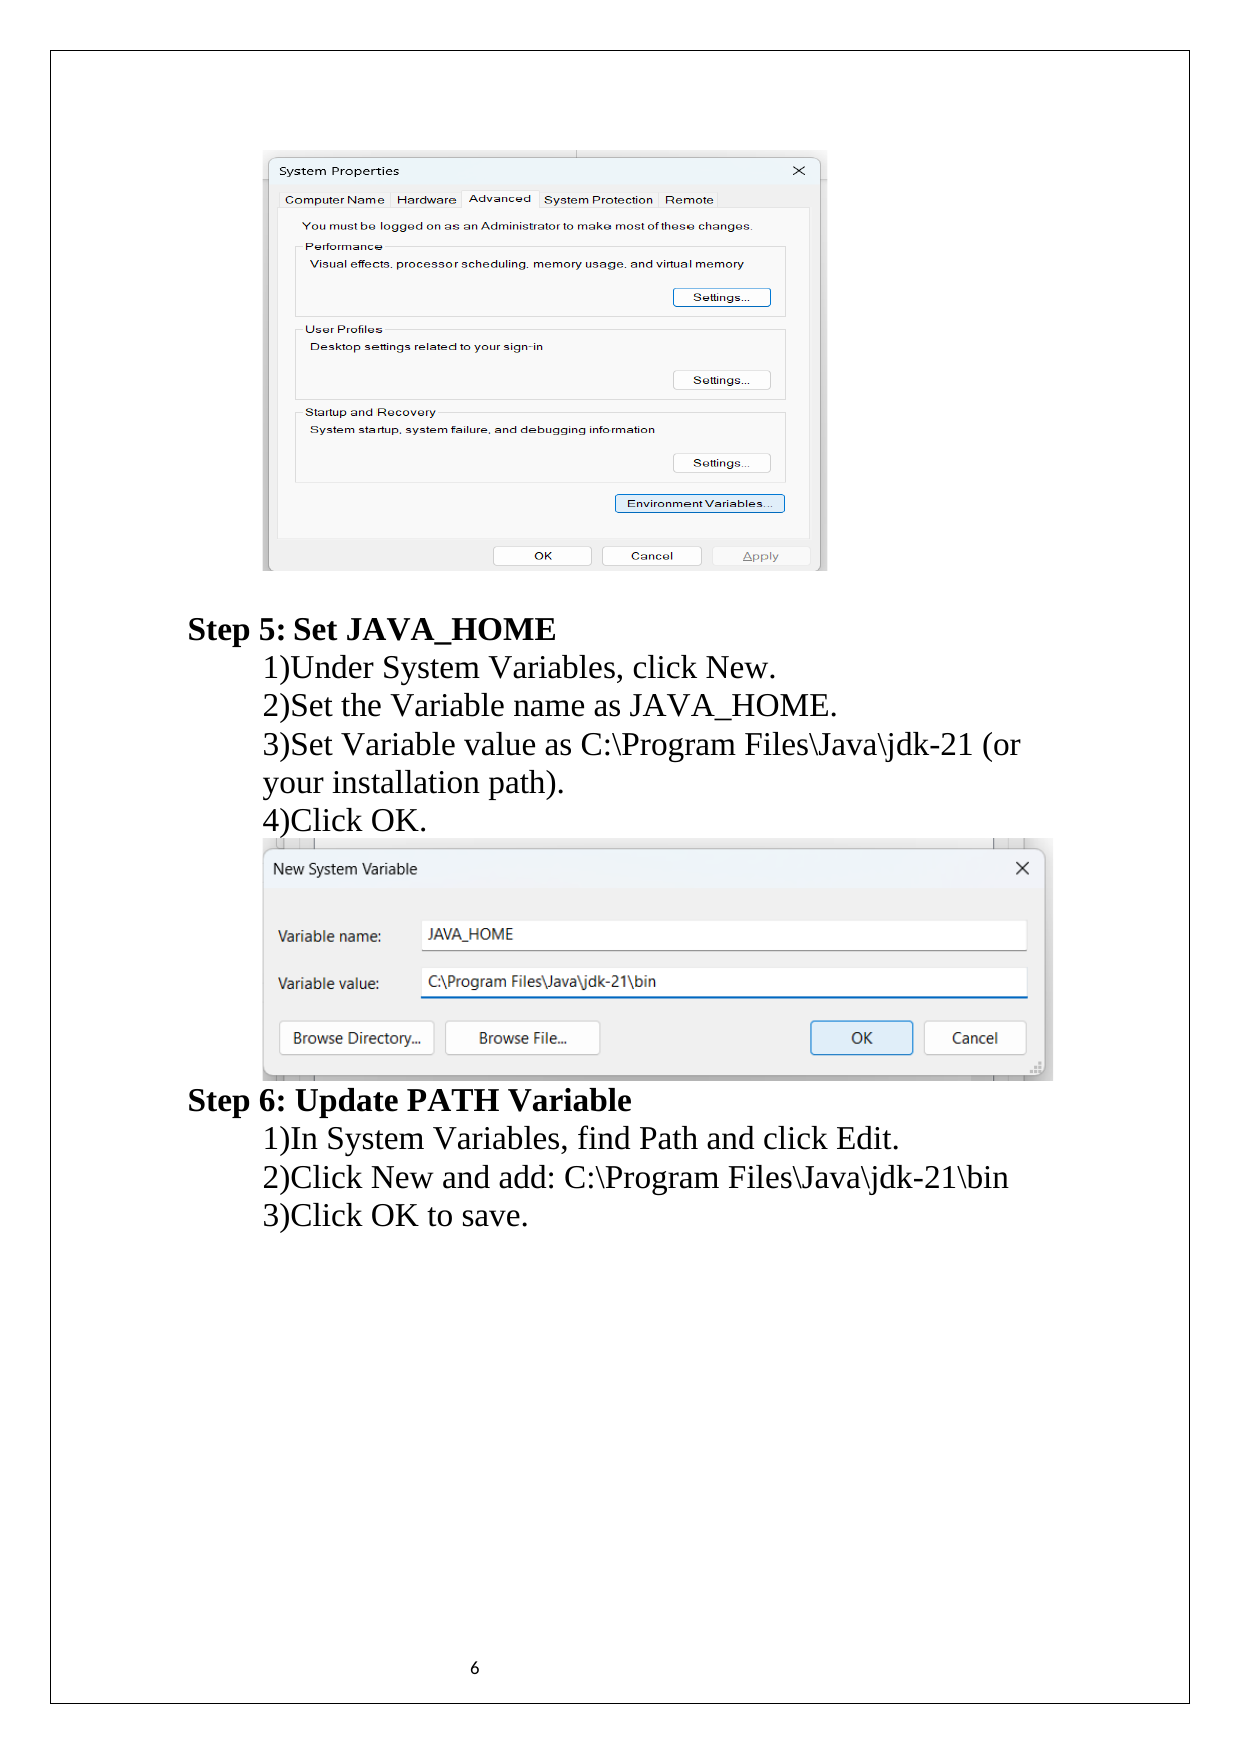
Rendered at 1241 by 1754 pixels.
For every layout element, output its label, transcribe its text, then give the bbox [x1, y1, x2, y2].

text Step 5: Set JAVA_HOME [187, 609, 1053, 647]
text 1)Under System Variables, click New. [262, 647, 1053, 686]
picture [262, 838, 1054, 1081]
text 2)Click New and add: C:\Program Files\Java\jdk-21\bin [262, 1157, 1053, 1195]
text 2)Set the Variable name as JAVA_HOME. [262, 686, 1053, 724]
text 4)Click OK. [262, 801, 1053, 838]
text Step 6: Update PATH Variable [187, 1080, 1053, 1118]
text 3)Set Variable value as C:\Program Files\Java\jdk-21 (or your installation path). [262, 724, 1053, 801]
text 1)In System Variables, find Path and click Edit. [262, 1118, 1053, 1157]
picture [262, 150, 828, 571]
text 3)Click OK to save. [262, 1195, 1053, 1233]
